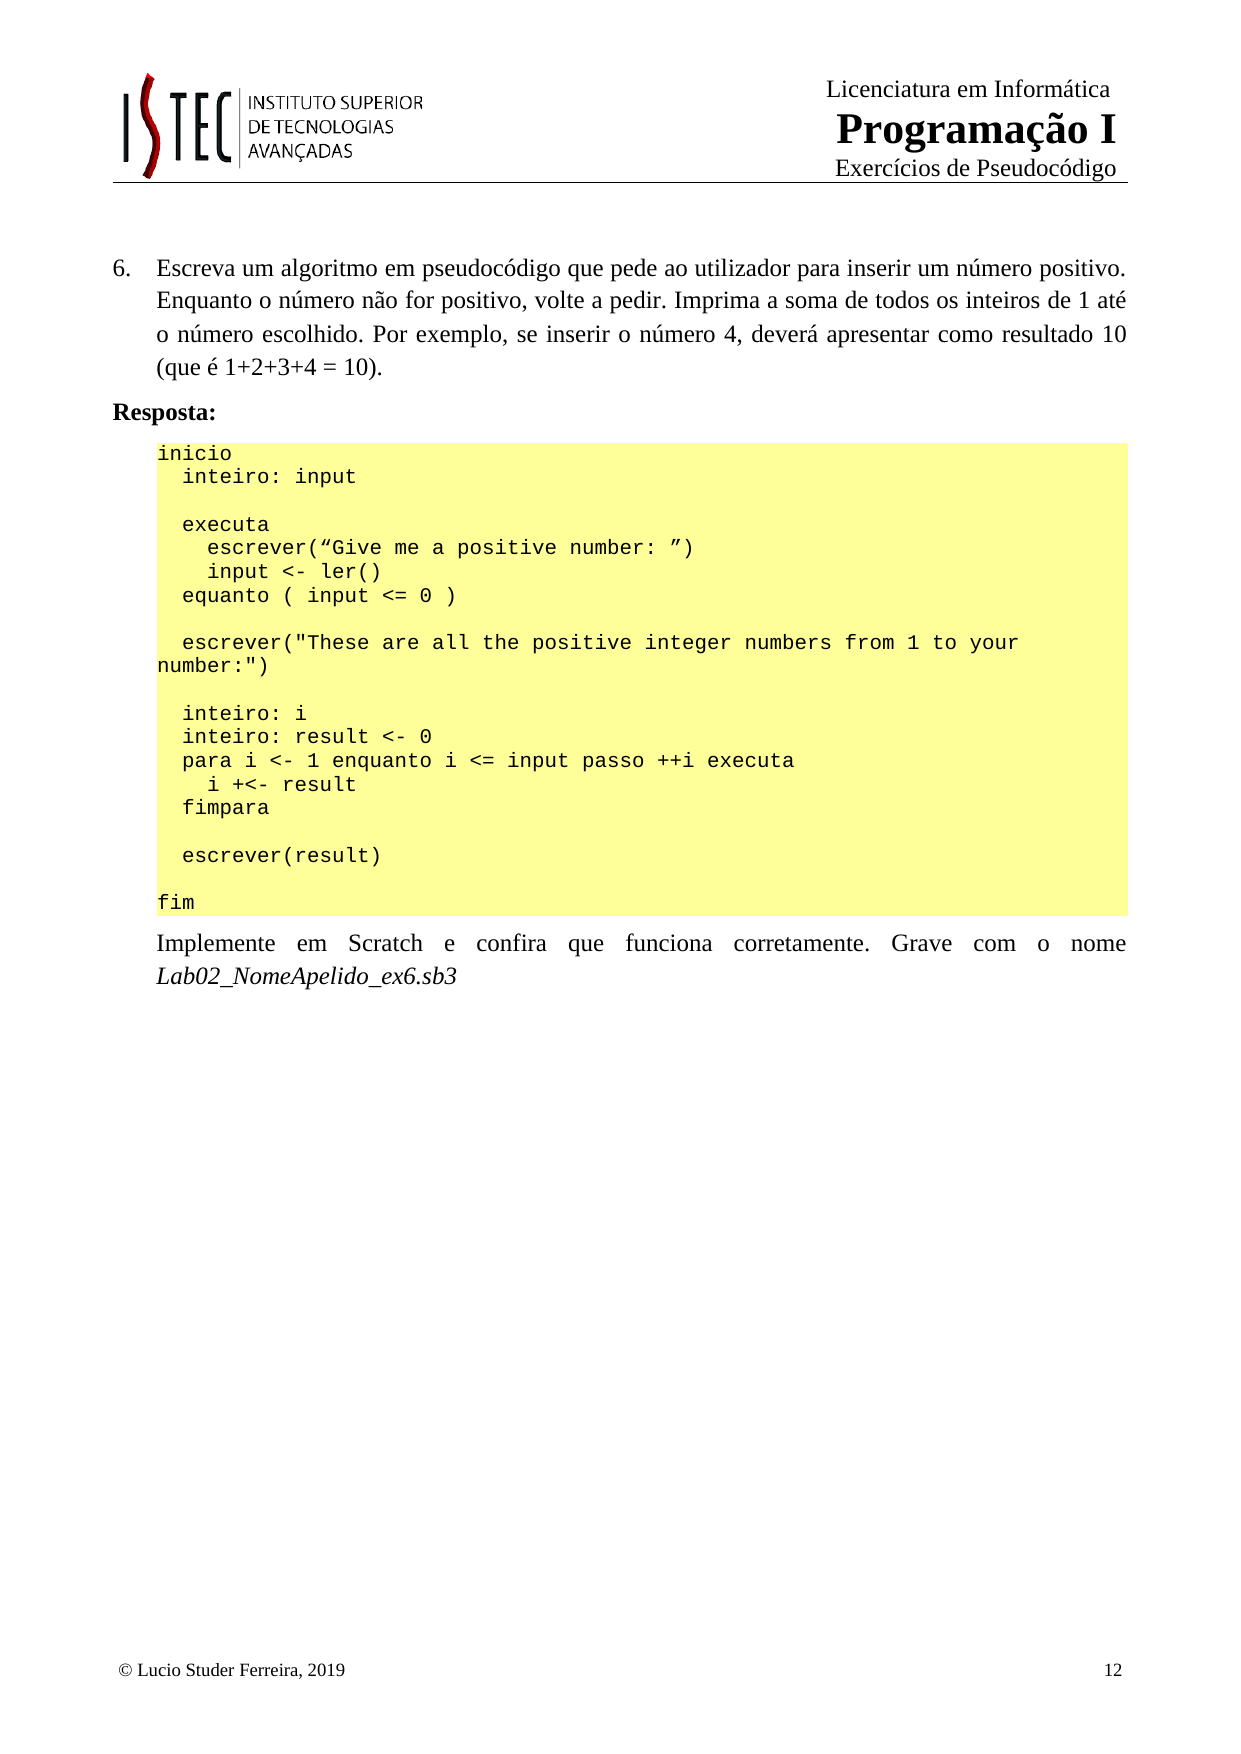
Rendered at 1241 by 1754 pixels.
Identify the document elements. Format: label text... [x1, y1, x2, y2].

list Escreva um algoritmo em pseudocódigo que pede ao utilizador para inserir um número positivo. Enquanto o número não for positivo, volte a pedir. Imprima a soma de todos os inteiros de 1 até o número escolhido. Por exemplo, se inserir o número 4, deverá apresentar como resultado 10 (que é 1+2+3+4 = 10). [112, 253, 1128, 380]
text inicio [157, 443, 1128, 466]
text escrever("These are all the positive integer numbers from 1 to your number:") [157, 632, 1128, 679]
text i +<- result [157, 774, 1128, 797]
text fimpara [157, 797, 1128, 821]
text para i <- 1 enquanto i <= input passo ++i executa [157, 750, 1128, 774]
text inteiro: i [157, 703, 1128, 726]
picture [123, 73, 423, 179]
text inteiro: input [157, 466, 1128, 490]
text escrever(result) [157, 845, 1128, 868]
text executa [157, 514, 1128, 537]
text inteiro: result <- 0 [157, 726, 1128, 750]
text Implemente em Scratch e confira que funciona corretamente. Grave com o nome Lab02_NomeApelido_ex6.sb3 [156, 928, 1128, 990]
text fim [157, 892, 1128, 916]
text Resposta: [112, 397, 1128, 426]
text escrever(“Give me a positive number: ”) [157, 537, 1128, 561]
text input <- ler() [157, 561, 1128, 584]
text equanto ( input <= 0 ) [157, 584, 1128, 608]
